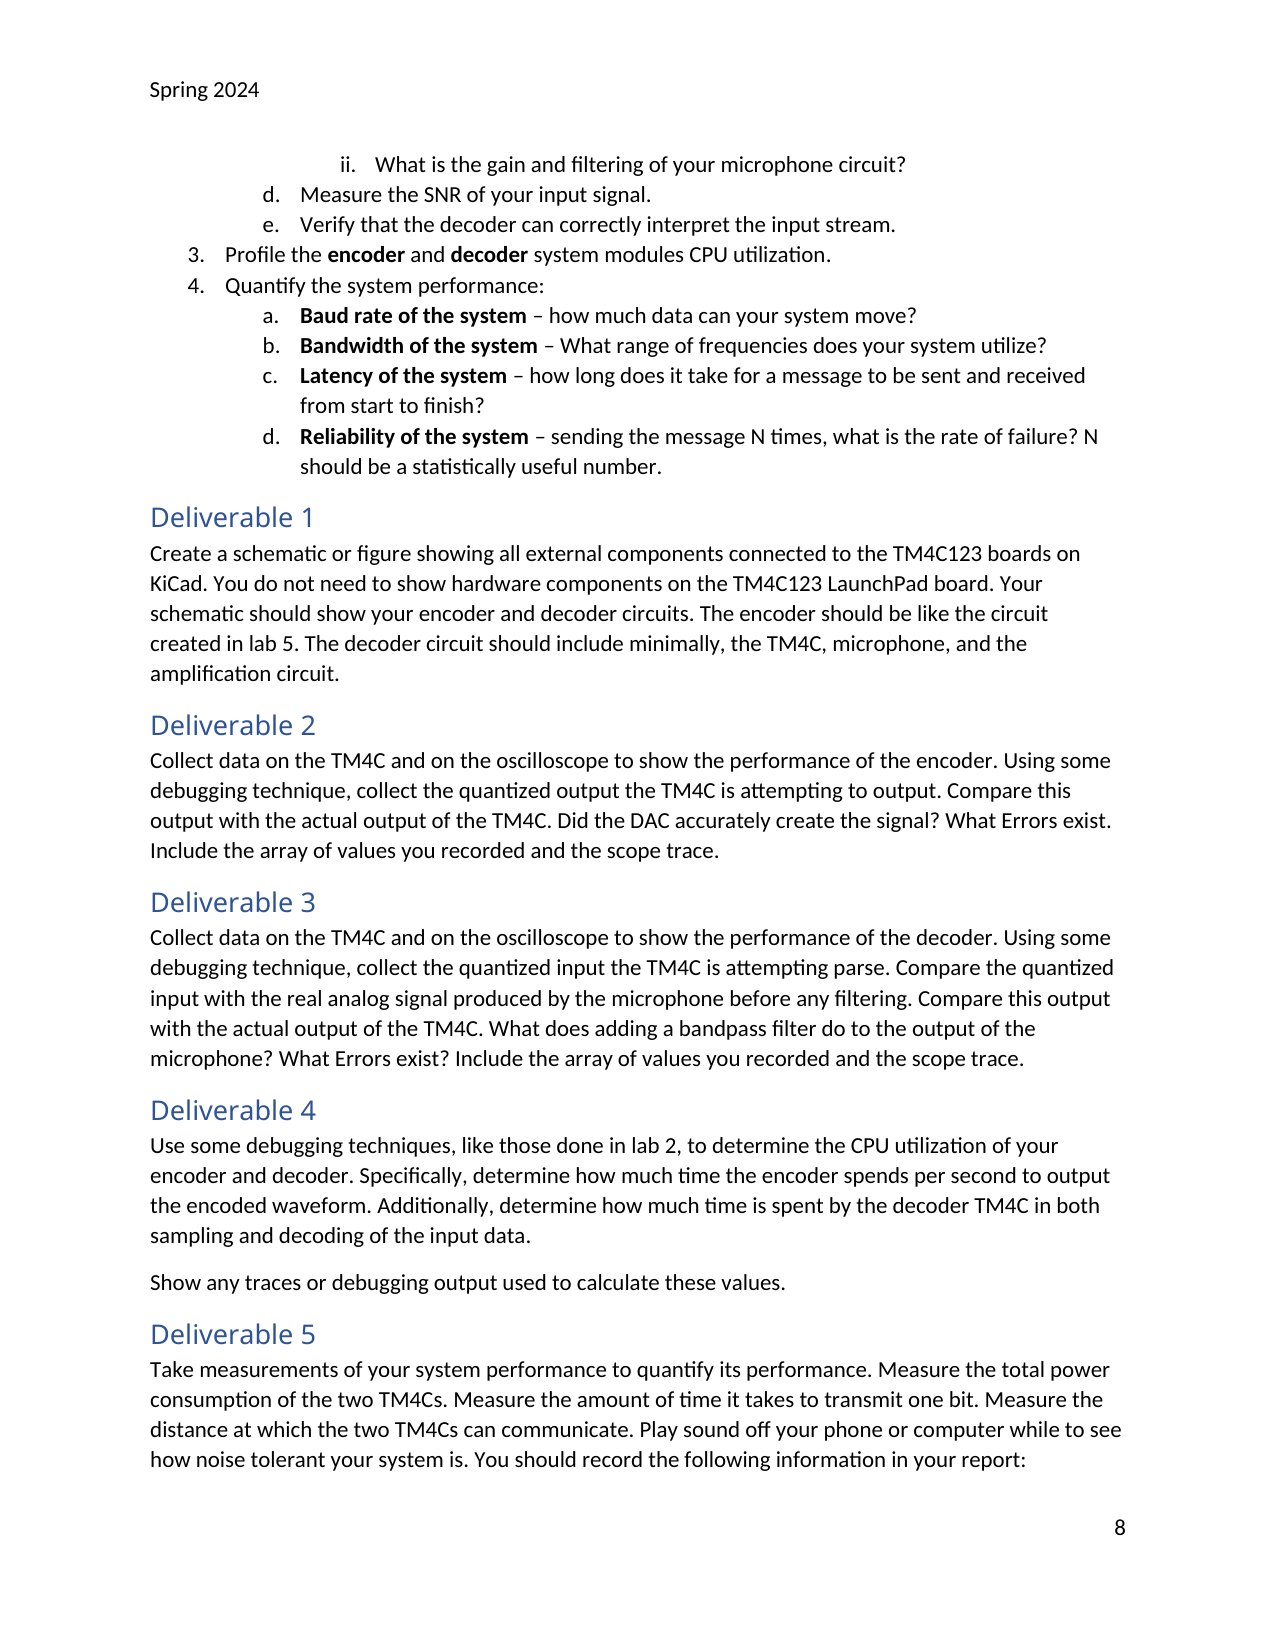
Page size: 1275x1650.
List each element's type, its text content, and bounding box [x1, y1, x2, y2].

list Bandwidth of the system – What range of frequencies does your system utilize? [262, 331, 1125, 359]
subtitle Deliverable 4 [150, 1091, 1125, 1128]
list Quantify the system performance: [187, 271, 1125, 299]
text Show any traces or debugging output used to calculate these values. [150, 1268, 1125, 1296]
text Create a schematic or figure showing all external components connected to the TM4C123 boards on KiCad. You do not need to show hardware components on the TM4C123 LaunchPad board. Your schematic should show your encoder and decoder circuits. The encoder should be like the circuit created in lab 5. The decoder circuit should include minimally, the TM4C, microphone, and the amplification circuit. [150, 539, 1125, 688]
subtitle Deliverable 2 [150, 706, 1125, 743]
subtitle Deliverable 3 [150, 883, 1125, 920]
text Collect data on the TM4C and on the oscilloscope to show the performance of the decoder. Using some debugging technique, collect the quantized input the TM4C is attempting parse. Compare the quantized input with the real analog signal produced by the microphone before any filtering. Compare this output with the actual output of the TM4C. What does adding a bandpass filter do to the output of the microphone? What Errors exist? Include the array of values you recorded and the scope trace. [150, 923, 1125, 1072]
list Measure the SNR of your input signal. [262, 180, 1125, 208]
subtitle Deliverable 5 [150, 1315, 1125, 1352]
list Verify that the decoder can correctly interpret the input stream. [262, 210, 1125, 238]
list Profile the encoder and decoder system modules CPU utilization. [187, 241, 1125, 269]
list Latency of the system – how long does it take for a message to be sent and received from start to finish? [262, 361, 1125, 420]
text Use some debugging techniques, like those done in lab 2, to determine the CPU utilization of your encoder and decoder. Specifically, determine how much time the encoder spends per second to output the encoded waveform. Additionally, determine how much time is spent by the decoder TM4C in both sampling and decoding of the input data. [150, 1131, 1125, 1249]
list Reliability of the system – sending the message N times, what is the rate of failure? N should be a statistically useful number. [262, 422, 1125, 480]
text Collect data on the TM4C and on the oscilloscope to show the performance of the encoder. Using some debugging technique, collect the quantized output the TM4C is attempting to output. Compare this output with the actual output of the TM4C. Did the DAC accurately create the signal? What Errors exist. Include the array of values you recorded and the scope trace. [150, 746, 1125, 865]
list What is the gain and filtering of your microphone circuit? [356, 150, 1125, 178]
text Take measurements of your system performance to quantify its performance. Measure the total power consumption of the two TM4Cs. Measure the amount of time it takes to transmit one bit. Measure the distance at which the two TM4Cs can communicate. Play sound off your phone or computer while to see how noise tolerant your system is. You should record the following information in your report: [150, 1355, 1125, 1474]
list Baud rate of the system – how much data can your system move? [262, 301, 1125, 329]
subtitle Deliverable 1 [150, 499, 1125, 536]
